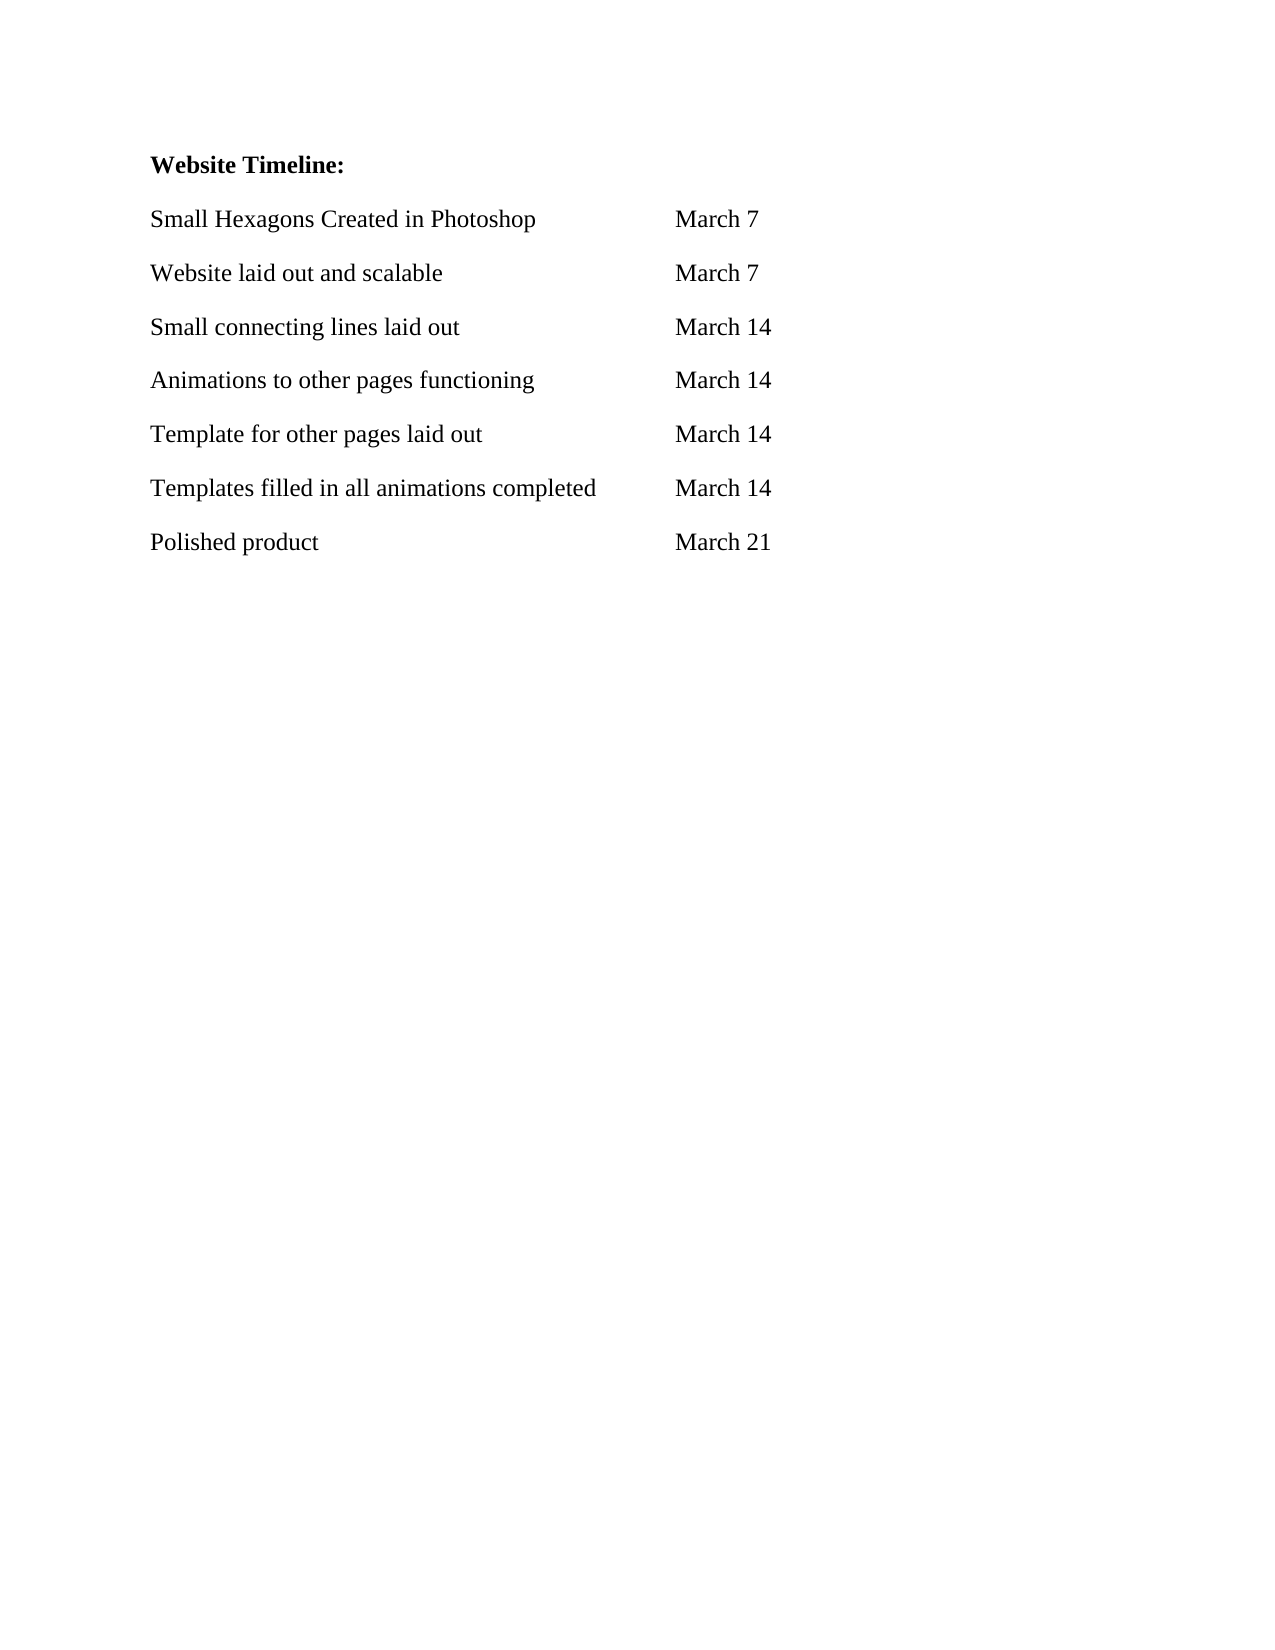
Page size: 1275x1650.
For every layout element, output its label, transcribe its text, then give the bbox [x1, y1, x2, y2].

text Small Hexagons Created in Photoshop March 7 [150, 204, 1125, 233]
text Templates filled in all animations completed March 14 [150, 473, 1125, 502]
text Small connecting lines laid out March 14 [150, 312, 1125, 340]
text Animations to other pages functioning March 14 [150, 365, 1125, 394]
text Website laid out and scalable March 7 [150, 258, 1125, 286]
text Website Timeline: [150, 150, 1125, 179]
text Polished product March 21 [150, 527, 1125, 556]
text Template for other pages laid out March 14 [150, 419, 1125, 448]
